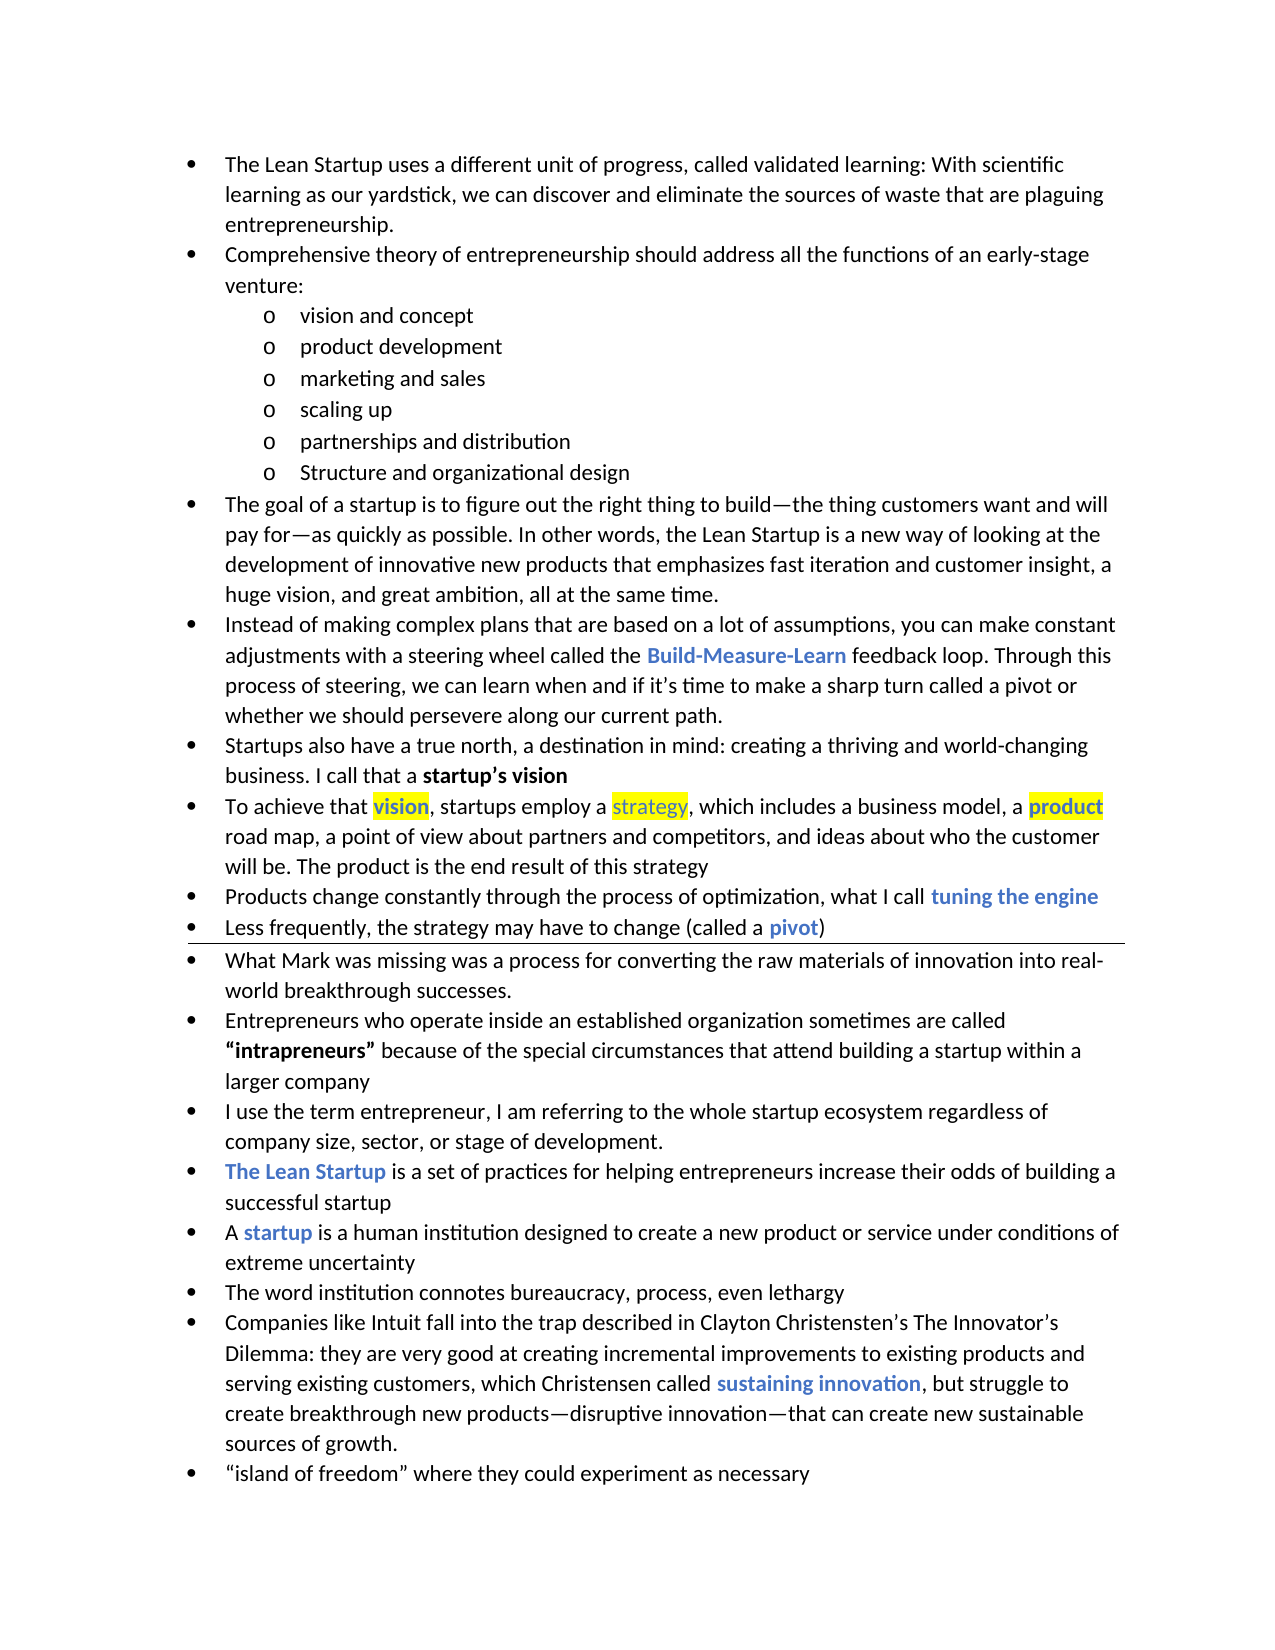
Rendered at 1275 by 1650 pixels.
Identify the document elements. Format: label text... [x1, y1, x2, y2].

list What Mark was missing was a process for converting the raw materials of innovation into real-world breakthrough successes. [187, 946, 1125, 1004]
list “island of freedom” where they could experiment as necessary [187, 1459, 1125, 1488]
list product development [262, 332, 1125, 362]
list Instead of making complex plans that are based on a lot of assumptions, you can make constant adjustments with a steering wheel called the Build-Measure-Learn feedback loop. Through this process of steering, we can learn when and if it’s time to make a sharp turn called a pivot or whether we should persevere along our current path. [187, 611, 1125, 729]
list Entrepreneurs who operate inside an established organization sometimes are called “intrapreneurs” because of the special circumstances that attend building a startup within a larger company [187, 1006, 1125, 1095]
list vision and concept [262, 301, 1125, 330]
list Products change constantly through the process of optimization, what I call tuning the engine [187, 882, 1125, 911]
list marketing and sales [262, 364, 1125, 393]
list The Lean Startup is a set of practices for helping entrepreneurs increase their odds of building a successful startup [187, 1157, 1125, 1216]
list To achieve that vision, startups employ a strategy, which includes a business model, a product road map, a point of view about partners and competitors, and ideas about who the customer will be. The product is the end result of this strategy [187, 792, 1125, 880]
list partnerships and distribution [262, 427, 1125, 456]
list The Lean Startup uses a different unit of progress, called validated learning: With scientific learning as our yardstick, we can discover and eliminate the sources of waste that are plaguing entrepreneurship. [187, 150, 1125, 238]
list The goal of a startup is to figure out the right thing to build—the thing customers want and will pay for—as quickly as possible. In other words, the Lean Startup is a new way of looking at the development of innovative new products that emphasizes fast iteration and customer insight, a huge vision, and great ambition, all at the same time. [187, 490, 1125, 608]
list Startups also have a true north, a destination in mind: creating a thriving and world-changing business. I call that a startup’s vision [187, 731, 1125, 790]
list The word institution connotes bureaucracy, process, even lethargy [187, 1278, 1125, 1306]
list I use the term entrepreneur, I am referring to the whole startup ecosystem regardless of company size, sector, or stage of development. [187, 1097, 1125, 1155]
list A startup is a human institution designed to create a new product or service under conditions of extreme uncertainty [187, 1218, 1125, 1276]
list Comprehensive theory of entrepreneurship should address all the functions of an early-stage venture: [187, 241, 1125, 299]
list scaling up [262, 395, 1125, 424]
list Structure and organizational design [262, 458, 1125, 487]
list Companies like Intuit fall into the trap described in Clayton Christensten’s The Innovator’s Dilemma: they are very good at creating incremental improvements to existing products and serving existing customers, which Christensen called sustaining innovation, but struggle to create breakthrough new products—disruptive innovation—that can create new sustainable sources of growth. [187, 1308, 1125, 1457]
list Less frequently, the strategy may have to change (called a pivot) [187, 913, 1125, 944]
